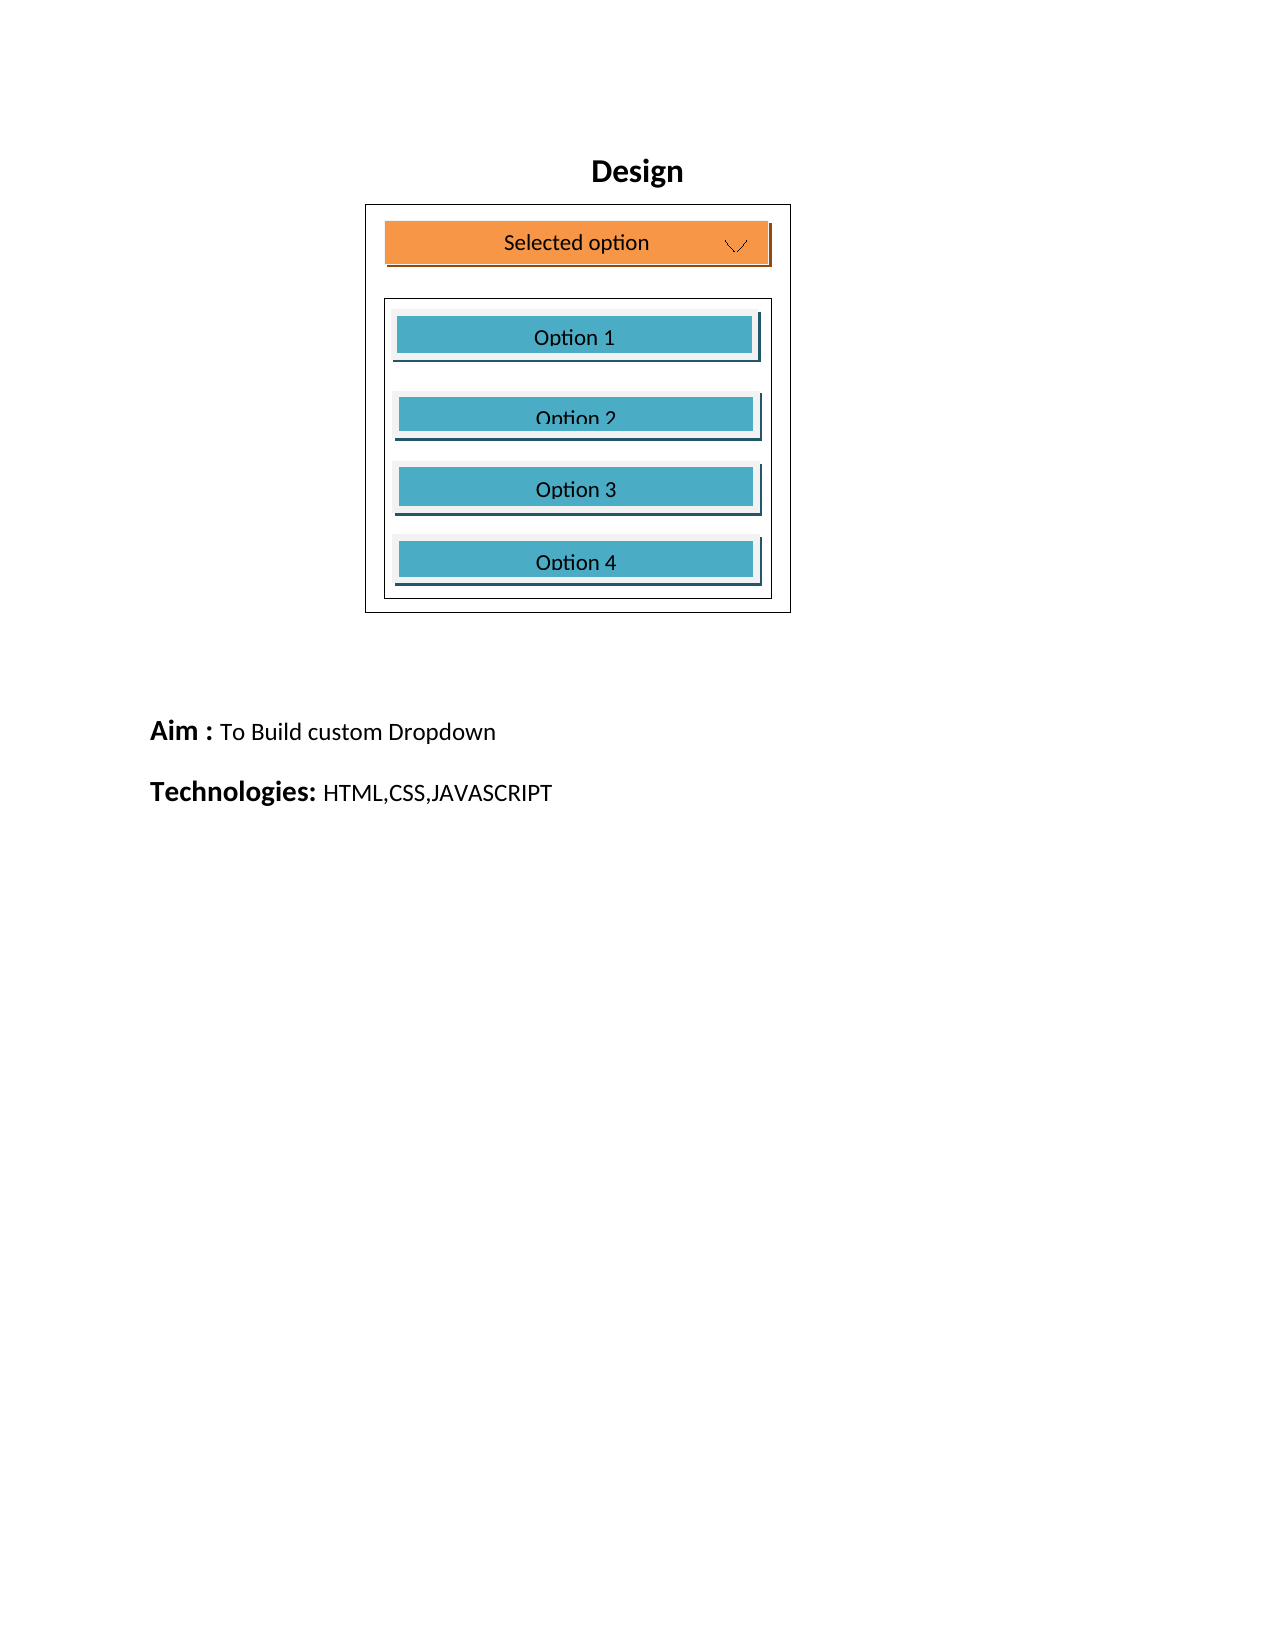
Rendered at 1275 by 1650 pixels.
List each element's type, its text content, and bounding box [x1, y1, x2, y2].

text Aim : To Build custom Dropdown [150, 712, 1125, 747]
text Design [150, 150, 1125, 191]
text Technologies: HTML,CSS,JAVASCRIPT [150, 773, 1125, 809]
